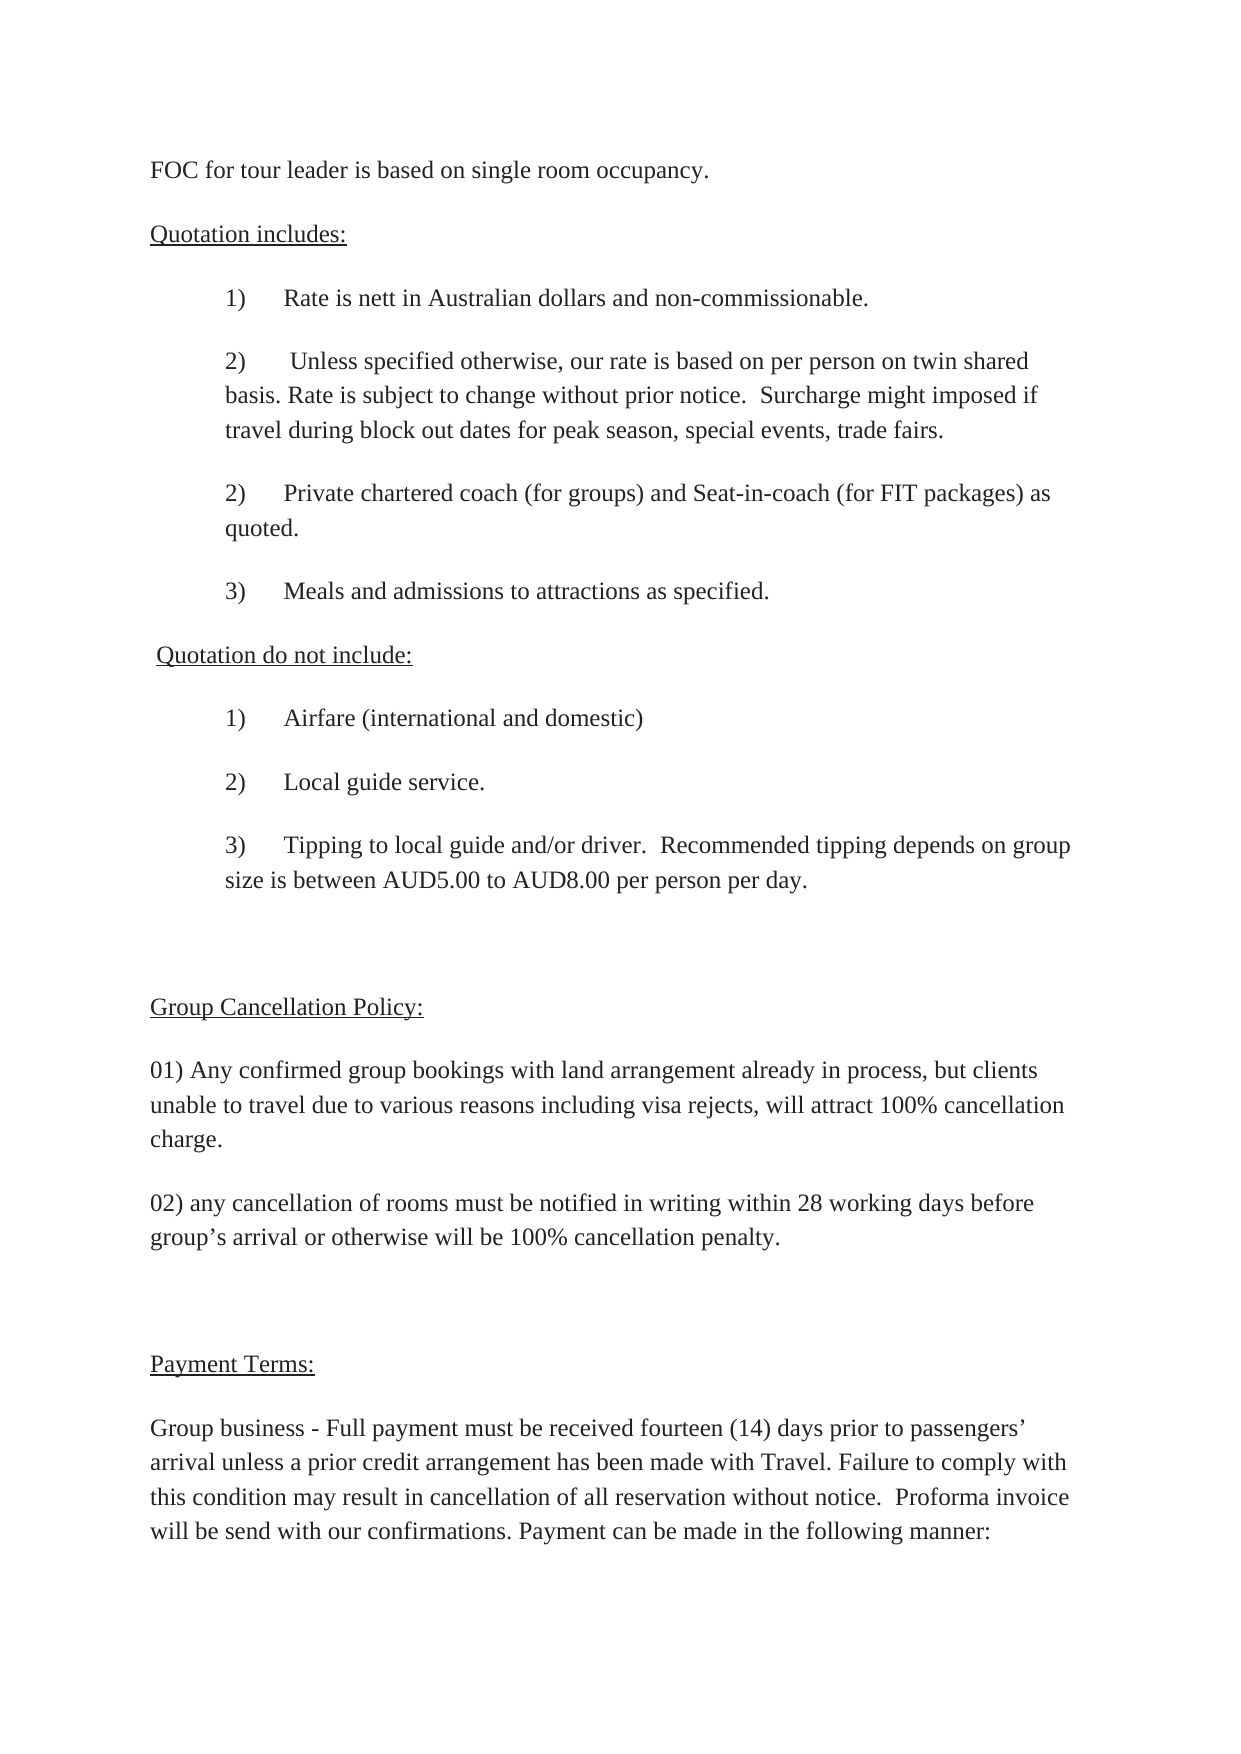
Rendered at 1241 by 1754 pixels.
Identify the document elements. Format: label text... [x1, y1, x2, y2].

text Quotation do not include: [150, 634, 1090, 669]
text 02) any cancellation of rooms must be notified in writing within 28 working days before group’s arrival or otherwise will be 100% cancellation penalty. [150, 1182, 1090, 1251]
text 1) Airfare (international and domestic) [225, 698, 1090, 732]
text Group business - Full payment must be received fourteen (14) days prior to passengers’ arrival unless a prior credit arrangement has been made with Travel. Failure to comply with this condition may result in cancellation of all reservation without notice. Proforma invoice will be send with our confirmations. Payment can be made in the following manner: [150, 1407, 1090, 1545]
text FOC for tour leader is based on single room occupancy. [150, 150, 1090, 184]
text Payment Terms: [150, 1344, 1090, 1378]
text 2) Private chartered coach (for groups) and Seat-in-coach (for FIT packages) as quoted. [225, 473, 1090, 542]
text 1) Rate is nett in Australian dollars and non-commissionable. [225, 277, 1090, 311]
text 2) Local guide service. [225, 761, 1090, 796]
text 3) Tipping to local guide and/or driver. Recommended tipping depends on group size is between AUD5.00 to AUD8.00 per person per day. [225, 825, 1090, 894]
text Group Cancellation Policy: [150, 986, 1090, 1021]
text 3) Meals and admissions to attractions as specified. [225, 571, 1090, 605]
text Quotation includes: [150, 213, 1090, 248]
text 01) Any confirmed group bookings with land arrangement already in process, but clients unable to travel due to various reasons including visa rejects, will attract 100% cancellation charge. [150, 1050, 1090, 1153]
text 2) Unless specified otherwise, our rate is based on per person on twin shared basis. Rate is subject to change without prior notice. Surcharge might imposed if travel during block out dates for peak season, special events, trade fairs. [225, 341, 1090, 444]
